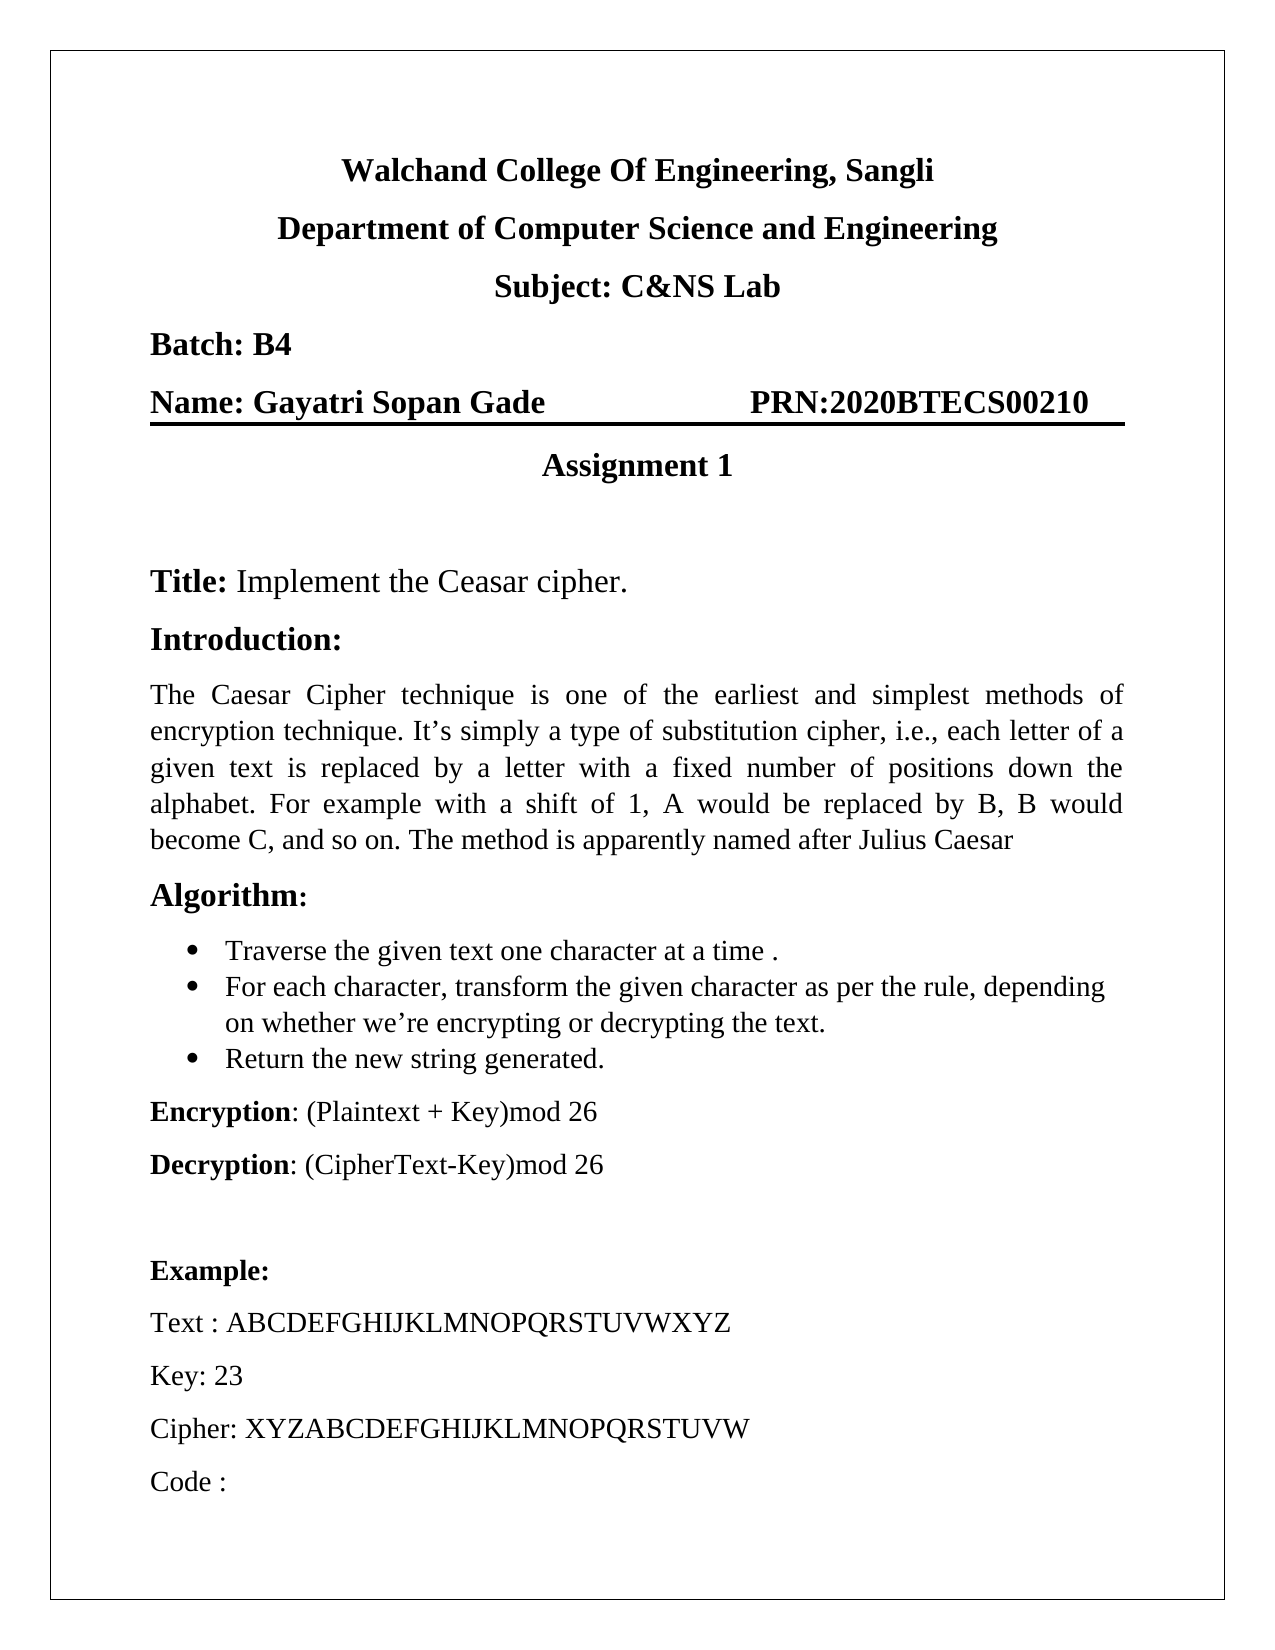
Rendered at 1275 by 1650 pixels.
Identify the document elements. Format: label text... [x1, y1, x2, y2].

text Assignment 1 [150, 445, 1125, 484]
list Traverse the given text one character at a time . [187, 933, 1125, 966]
list For each character, transform the given character as per the rule, depending on whether we’re encrypting or decrypting the text. [187, 969, 1125, 1039]
text Name: Gayatri Sopan Gade PRN:2020BTECS00210 [150, 382, 1125, 422]
text Decryption: (CipherText-Key)mod 26 [150, 1147, 1125, 1181]
text Introduction: [150, 619, 1125, 658]
text Cipher: XYZABCDEFGHIJKLMNOPQRSTUVW [150, 1411, 1125, 1445]
text Key: 23 [150, 1358, 1125, 1392]
list Return the new string generated. [187, 1041, 1125, 1075]
text Example: [150, 1253, 1125, 1286]
text Subject: C&NS Lab [150, 266, 1125, 304]
text The Caesar Cipher technique is one of the earliest and simplest methods of encryption technique. It’s simply a type of substitution cipher, i.e., each letter of a given text is replaced by a letter with a fixed number of positions down the alphabet. For example with a shift of 1, A would be replaced by B, B would become C, and so on. The method is apparently named after Julius Caesar [150, 677, 1125, 856]
text Algorithm: [150, 875, 1125, 913]
text Title: Implement the Ceasar cipher. [150, 561, 1125, 600]
text Department of Computer Science and Engineering [150, 208, 1125, 246]
text Batch: B4 [150, 324, 1125, 362]
text Walchand College Of Engineering, Sangli [150, 150, 1125, 188]
text Encryption: (Plaintext + Key)mod 26 [150, 1094, 1125, 1128]
text Text : ABCDEFGHIJKLMNOPQRSTUVWXYZ [150, 1306, 1125, 1339]
text Code : [150, 1464, 1125, 1498]
